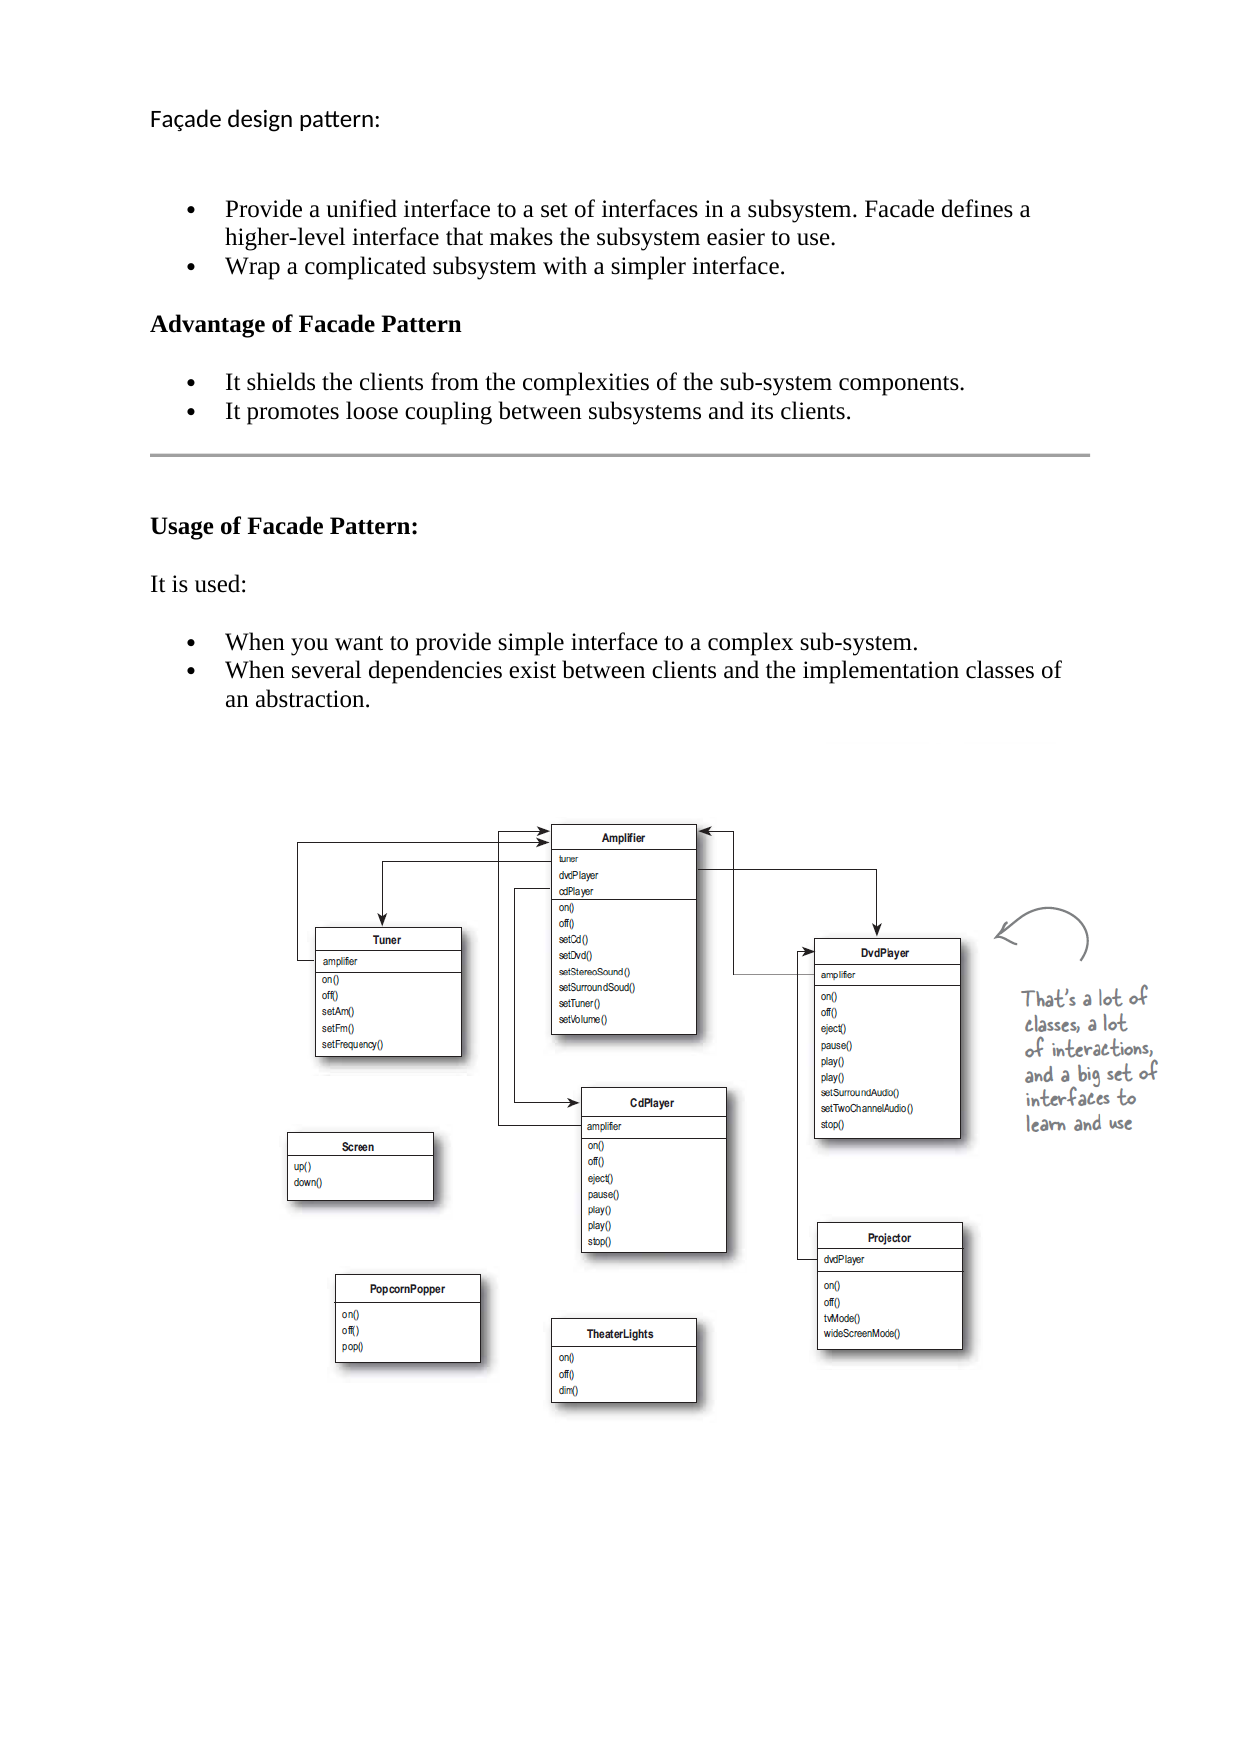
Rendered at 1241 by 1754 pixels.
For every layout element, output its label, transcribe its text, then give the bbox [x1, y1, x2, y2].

list When several dependencies exist between clients and the implementation classes of an abstraction. [187, 655, 1090, 713]
list When you want to provide simple interface to a complex sub-system. [187, 627, 1090, 655]
list Provide a unified interface to a set of interfaces in a subsystem. Facade defines a higher-level interface that makes the subsystem easier to use. [187, 194, 1090, 251]
text Advantage of Facade Pattern [150, 309, 1090, 338]
picture [150, 742, 1205, 1441]
text It is used: [150, 569, 1090, 597]
list It shields the clients from the complexities of the sub-system components. [187, 367, 1090, 396]
text Usage of Facade Pattern: [150, 511, 1090, 539]
list Wrap a complicated subsystem with a simpler interface. [187, 251, 1090, 280]
text Façade design pattern: [150, 103, 1090, 134]
list It promotes loose coupling between subsystems and its clients. [187, 396, 1090, 424]
